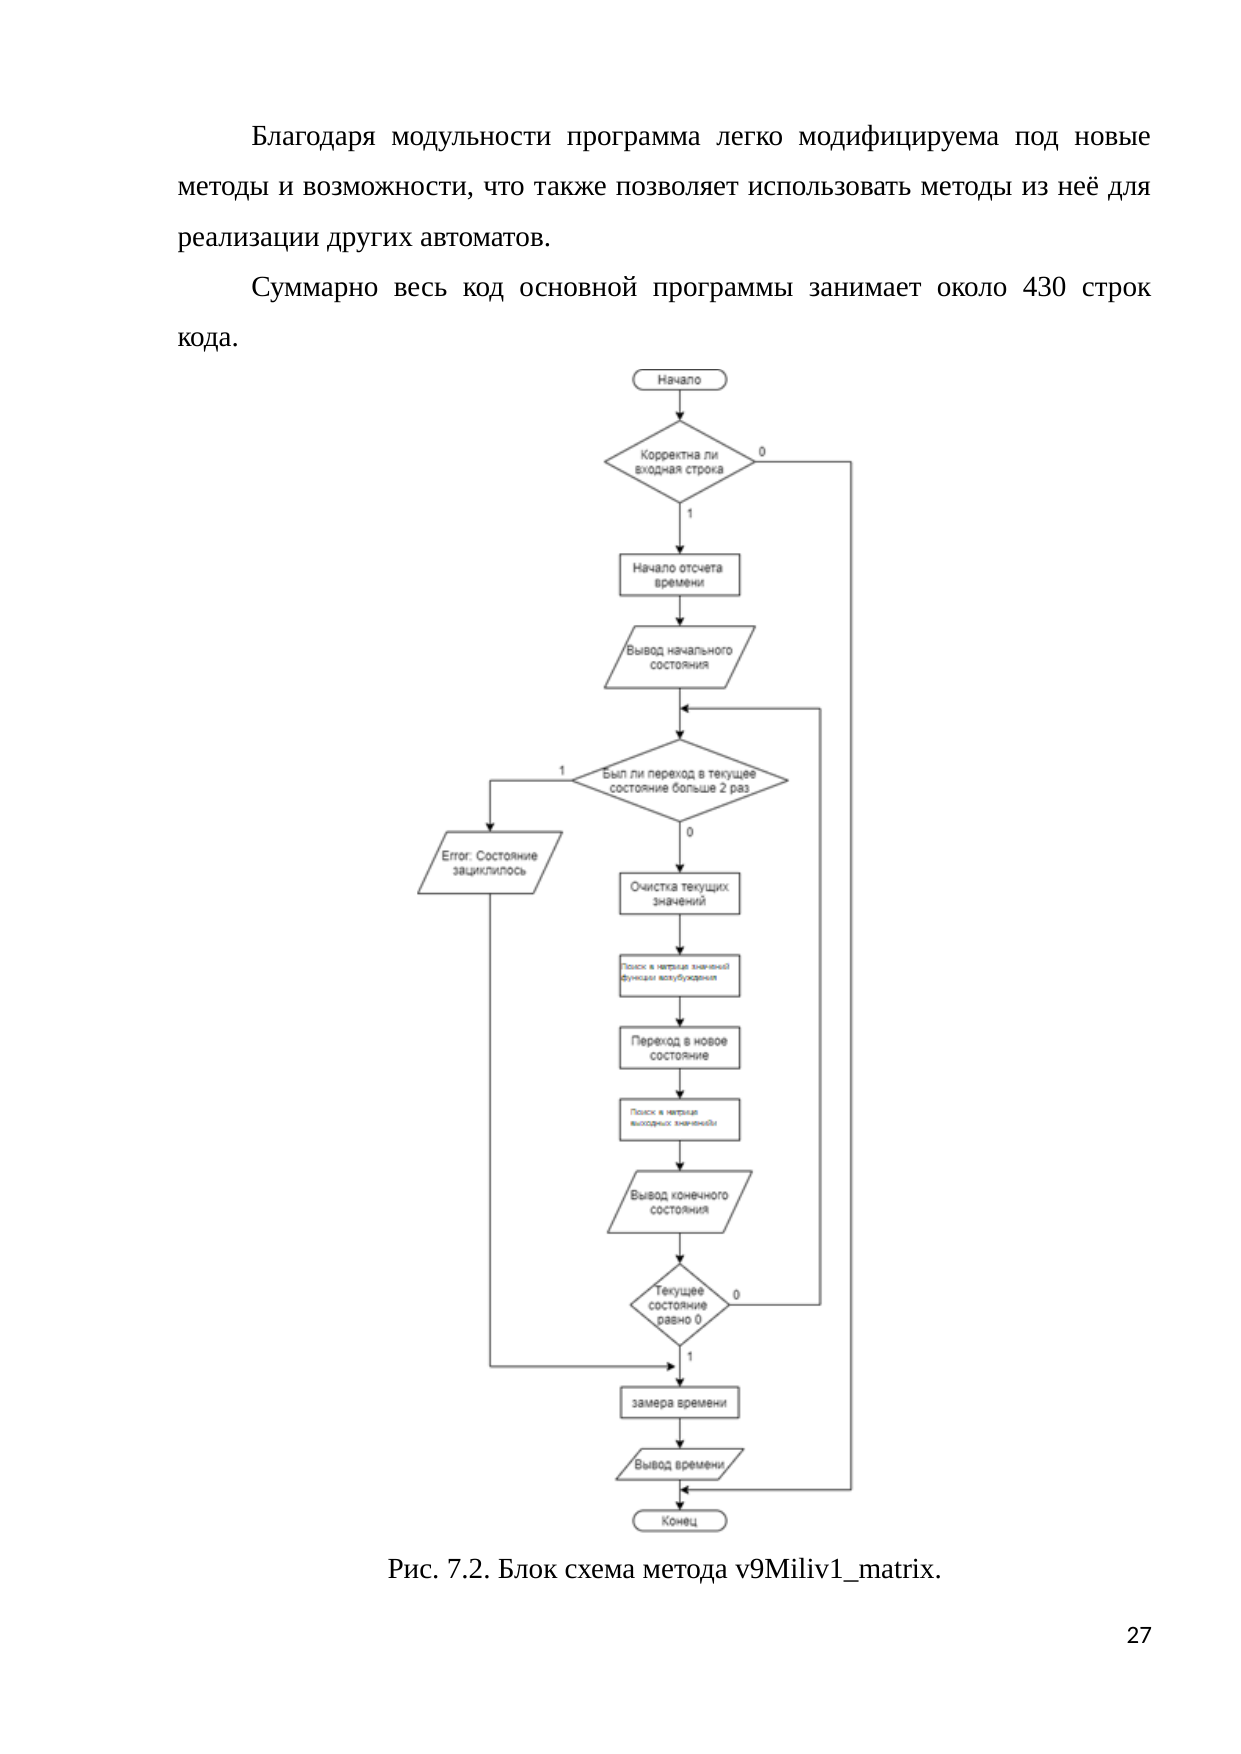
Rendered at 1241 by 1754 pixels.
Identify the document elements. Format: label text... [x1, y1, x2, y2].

picture [416, 369, 913, 1536]
text Рис. 7.2. Блок схема метода v9Miliv1_matrix. [177, 1551, 1152, 1584]
text Суммарно весь код основной программы занимает около 430 строк кода. [177, 269, 1152, 353]
text Благодаря модульности программа легко модифицируема под новые методы и возможности, что также позволяет использовать методы из неё для реализации других автоматов. [177, 118, 1152, 252]
